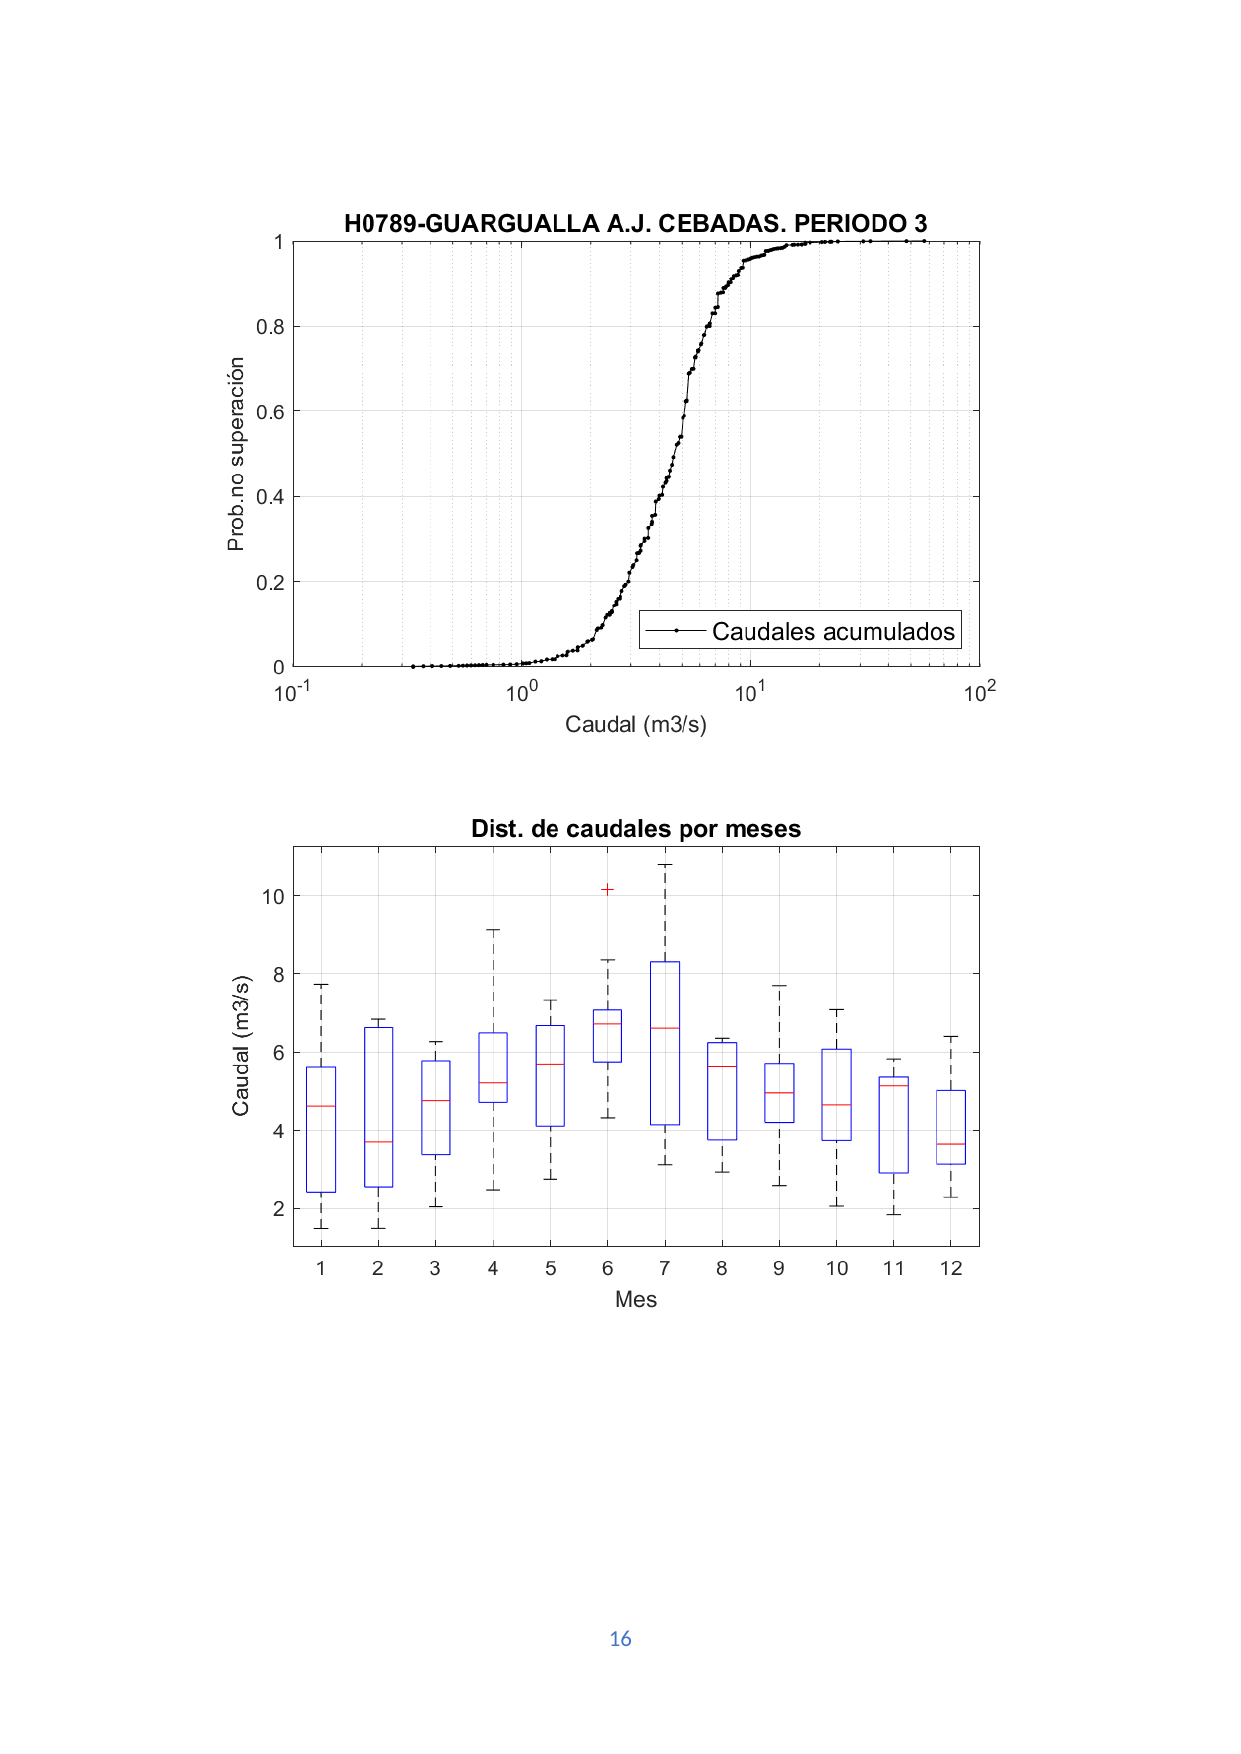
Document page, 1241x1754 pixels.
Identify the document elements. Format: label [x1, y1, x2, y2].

picture [177, 147, 1063, 1394]
